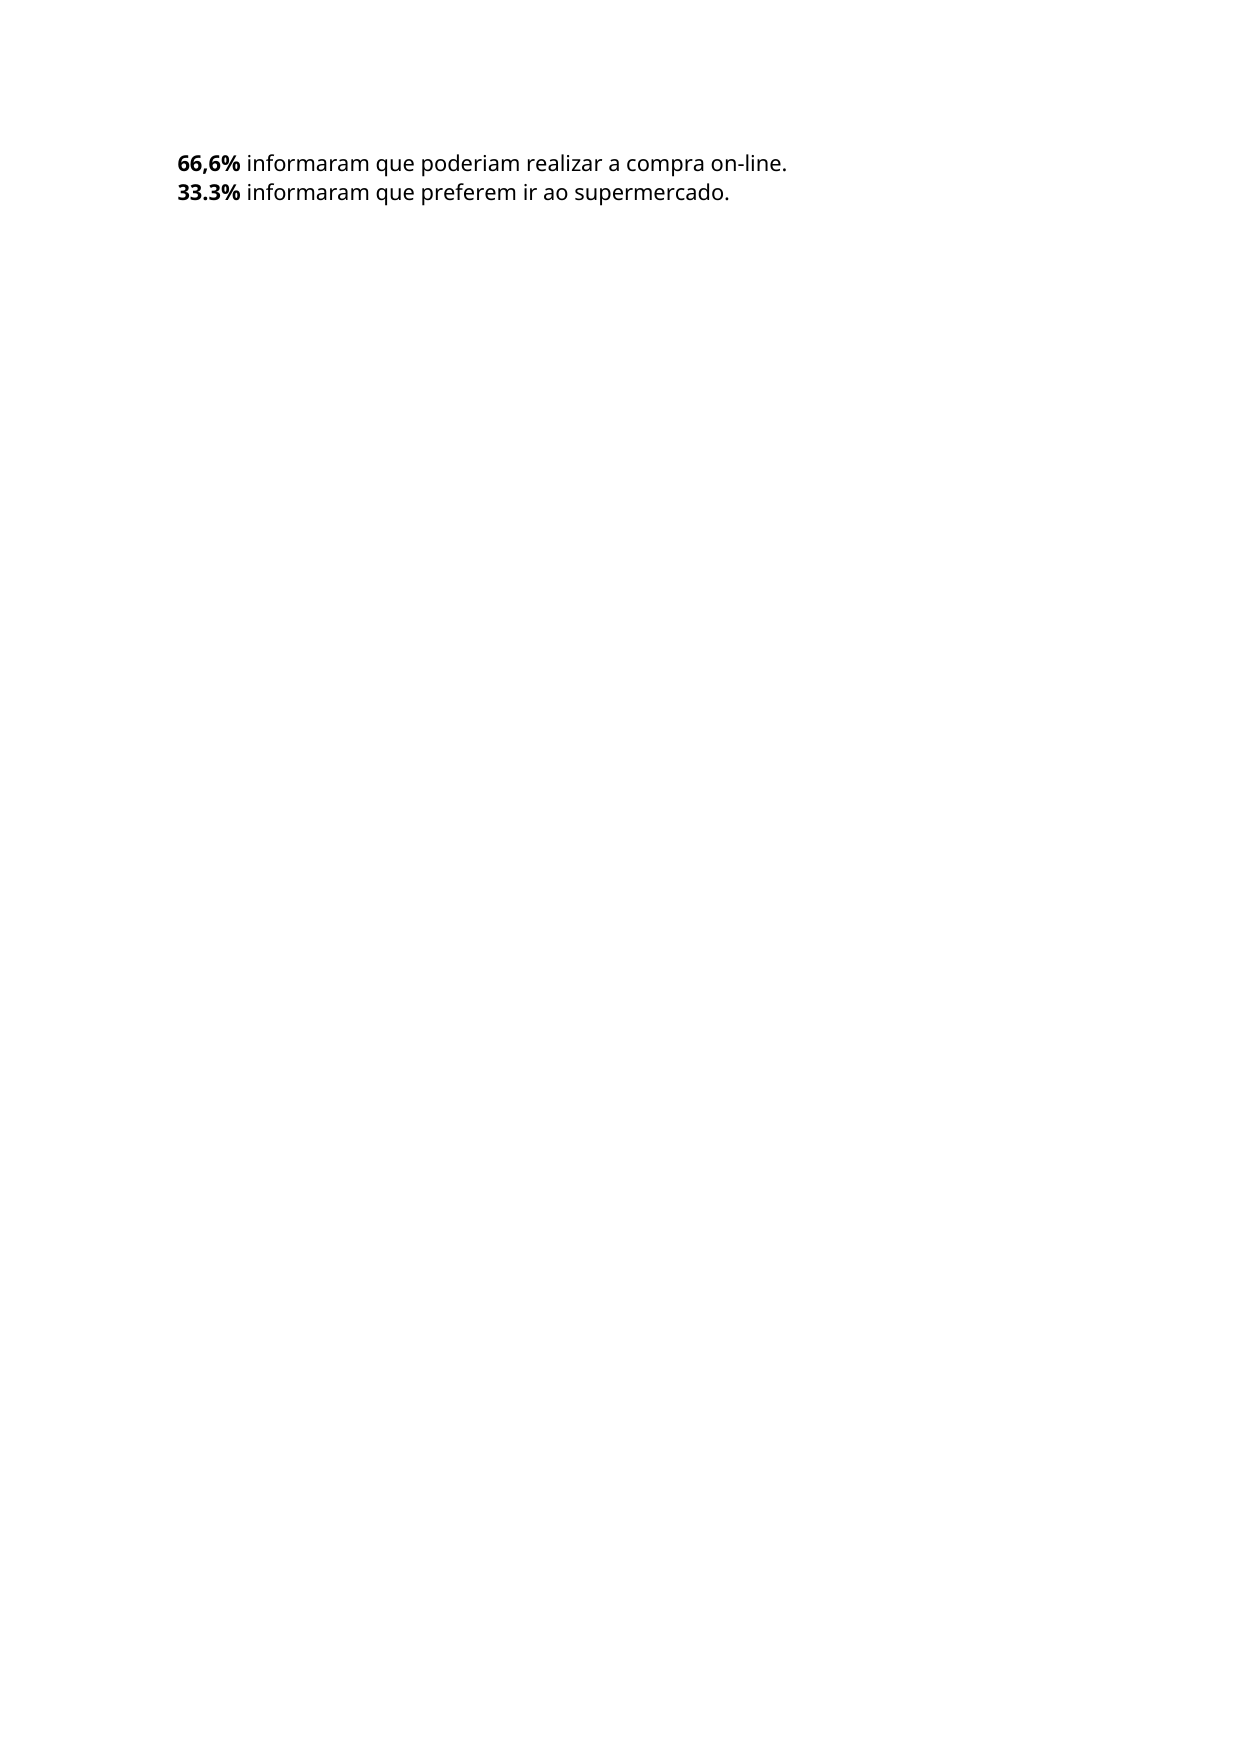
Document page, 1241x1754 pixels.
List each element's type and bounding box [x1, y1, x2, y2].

text [177, 148, 1063, 207]
